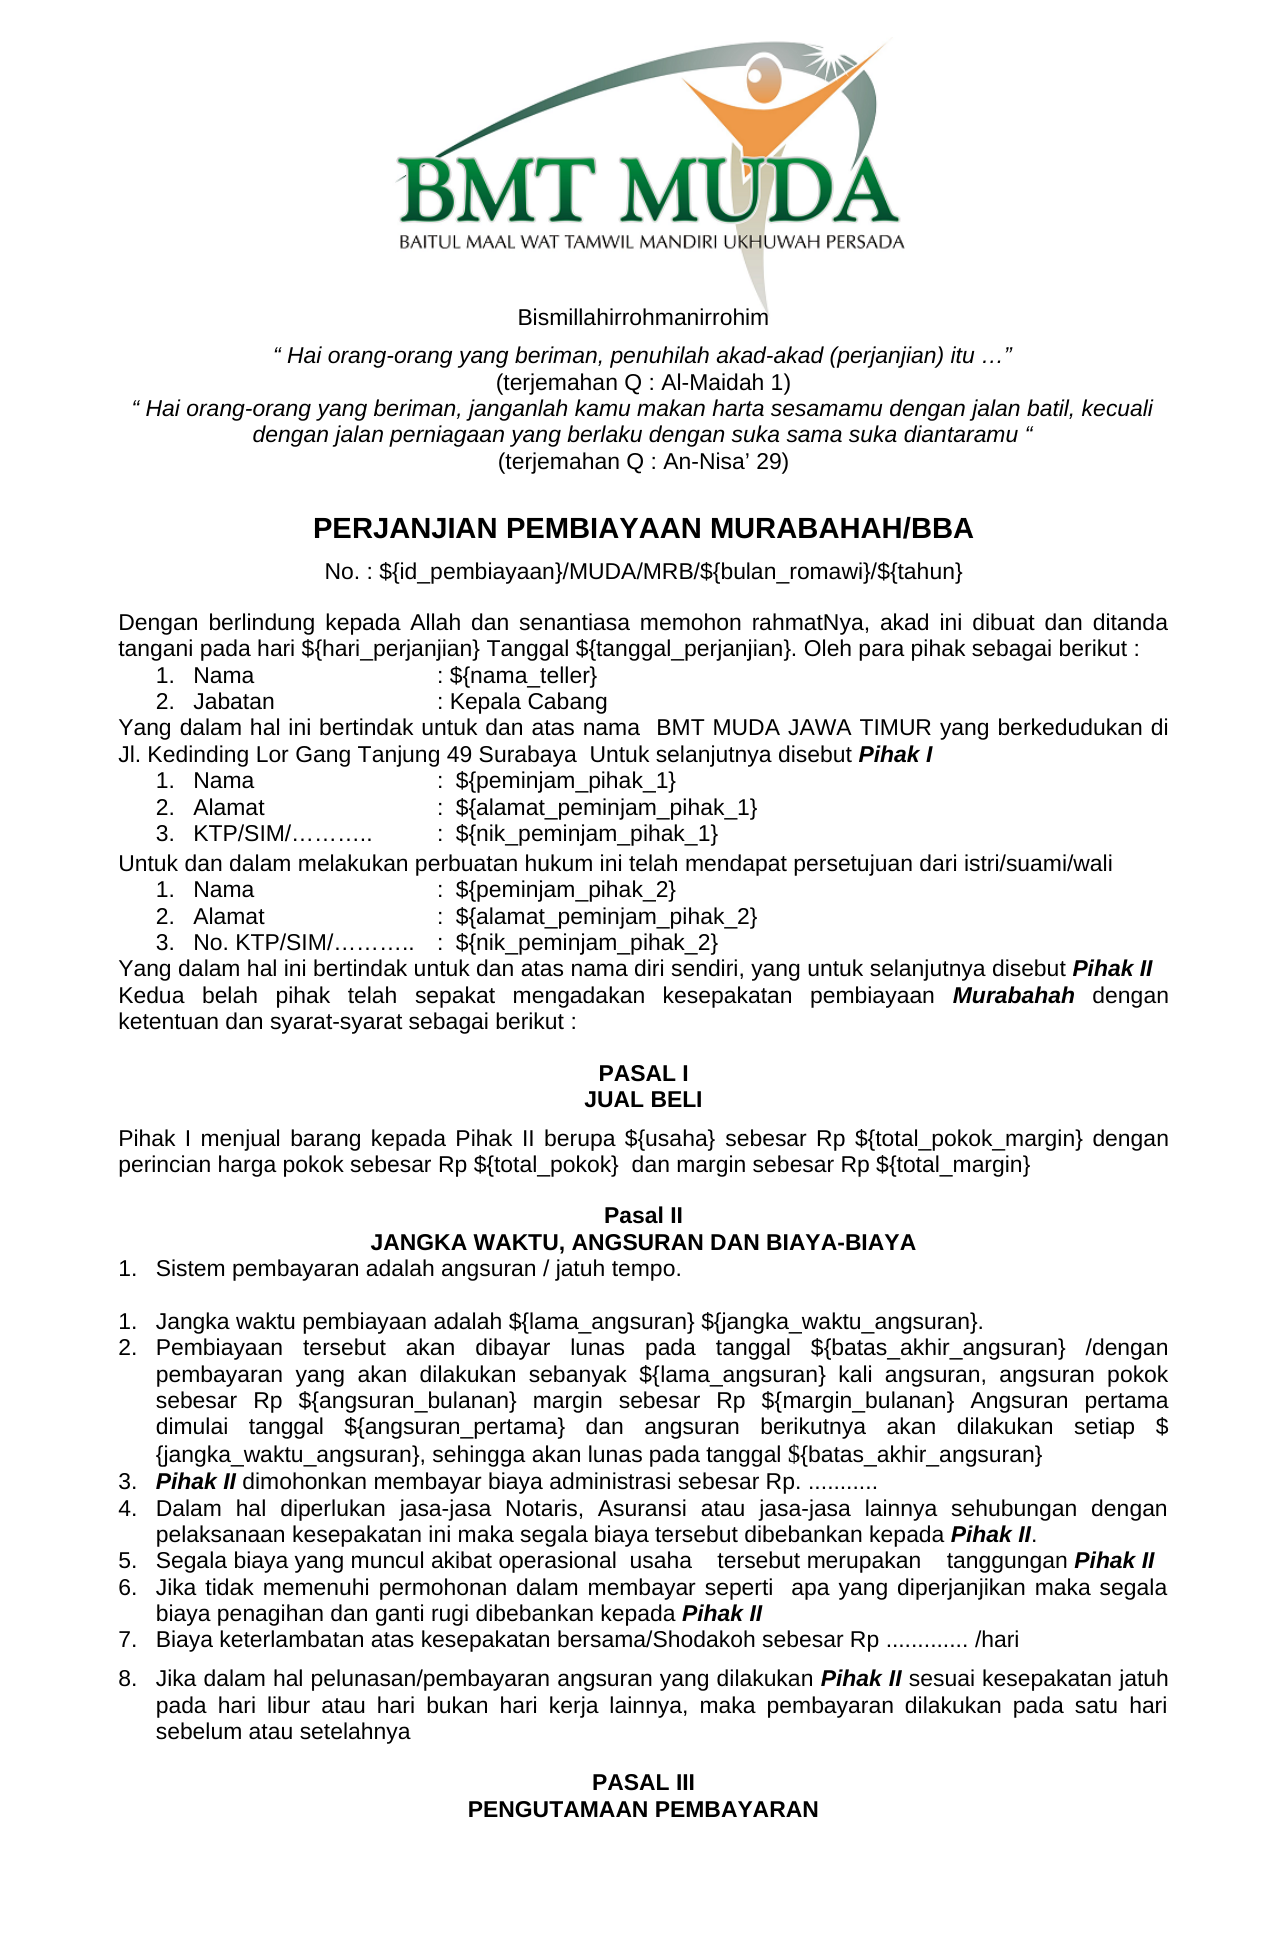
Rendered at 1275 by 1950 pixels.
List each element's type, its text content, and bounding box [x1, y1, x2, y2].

text Pasal II [118, 1202, 1169, 1229]
subtitle “ Hai orang-orang yang beriman, penuhilah akad-akad (perjanjian) itu …” [118, 342, 1169, 369]
text (terjemahan Q : An-Nisa’ 29) [118, 448, 1169, 474]
text Untuk dan dalam melakukan perbuatan hukum ini telah mendapat persetujuan dari istri/suami/wali [118, 850, 1169, 876]
text 2. Alamat : ${alamat_peminjam_pihak_2} [118, 903, 1169, 929]
text (terjemahan Q : Al-Maidah 1) [118, 369, 1169, 395]
text 3. KTP/SIM/……….. : ${nik_peminjam_pihak_1} [118, 820, 1169, 846]
picture [384, 37, 915, 303]
text JUAL BELI [118, 1086, 1169, 1112]
text 1. Nama : ${peminjam_pihak_2} [118, 876, 1169, 903]
text PASAL I [118, 1059, 1169, 1086]
text 1. Nama : ${peminjam_pihak_1} [118, 767, 1169, 793]
text Kedua belah pihak telah sepakat mengadakan kesepakatan pembiayaan Murabahah dengan ketentuan dan syarat-syarat sebagai berikut : [118, 982, 1169, 1034]
text “ Hai orang-orang yang beriman, janganlah kamu makan harta sesamamu dengan jalan batil, kecuali dengan jalan perniagaan yang berlaku dengan suka sama suka diantaramu “ [118, 395, 1169, 448]
list Dalam hal diperlukan jasa-jasa Notaris, Asuransi atau jasa-jasa lainnya sehubungan dengan pelaksanaan kesepakatan ini maka segala biaya tersebut dibebankan kepada Pihak II. [118, 1495, 1169, 1547]
text Dengan berlindung kepada Allah dan senantiasa memohon rahmatNya, akad ini dibuat dan ditanda tangani pada hari ${hari_perjanjian} Tanggal ${tanggal_perjanjian}. Oleh para pihak sebagai berikut : [118, 609, 1169, 662]
list Jika tidak memenuhi permohonan dalam membayar seperti apa yang diperjanjikan maka segala biaya penagihan dan ganti rugi dibebankan kepada Pihak II [118, 1574, 1169, 1626]
list Jika dalam hal pelunasan/pembayaran angsuran yang dilakukan Pihak II sesuai kesepakatan jatuh pada hari libur atau hari bukan hari kerja lainnya, maka pembayaran dilakukan pada satu hari sebelum atau setelahnya [118, 1665, 1169, 1744]
list Sistem pembayaran adalah angsuran / jatuh tempo. [118, 1255, 1169, 1281]
text Yang dalam hal ini bertindak untuk dan atas nama diri sendiri, yang untuk selanjutnya disebut Pihak II [118, 955, 1169, 982]
text Pihak I menjual barang kepada Pihak II berupa ${usaha} sebesar Rp ${total_pokok_margin} dengan perincian harga pokok sebesar Rp ${total_pokok} dan margin sebesar Rp ${total_margin} [118, 1125, 1169, 1177]
text JANGKA WAKTU, ANGSURAN DAN BIAYA-BIAYA [118, 1229, 1169, 1255]
list Pihak II dimohonkan membayar biaya administrasi sebesar Rp. ........... [118, 1468, 1169, 1495]
list Jangka waktu pembiayaan adalah ${lama_angsuran} ${jangka_waktu_angsuran}. [118, 1308, 1169, 1334]
text 3. No. KTP/SIM/……….. : ${nik_peminjam_pihak_2} [118, 929, 1169, 955]
list Pembiayaan tersebut akan dibayar lunas pada tanggal ${batas_akhir_angsuran} /dengan pembayaran yang akan dilakukan sebanyak ${lama_angsuran} kali angsuran, angsuran pokok sebesar Rp ${angsuran_bulanan} margin sebesar Rp ${margin_bulanan} Angsuran pertama dimulai tanggal ${angsuran_pertama} dan angsuran berikutnya akan dilakukan setiap ${jangka_waktu_angsuran}, sehingga akan lunas pada tanggal ${batas_akhir_angsuran} [118, 1334, 1169, 1468]
text PASAL III [118, 1769, 1169, 1796]
list Segala biaya yang muncul akibat operasional usaha tersebut merupakan tanggungan Pihak II [118, 1547, 1169, 1574]
subtitle PERJANJIAN PEMBIAYAAN MURABAHAH/BBA [118, 512, 1169, 545]
text PENGUTAMAAN PEMBAYARAN [118, 1796, 1169, 1822]
text Bismillahirrohmanirrohim [118, 303, 1169, 330]
text Yang dalam hal ini bertindak untuk dan atas nama BMT MUDA JAWA TIMUR yang berkedudukan di Jl. Kedinding Lor Gang Tanjung 49 Surabaya Untuk selanjutnya disebut Pihak I [118, 714, 1169, 767]
text 1. Nama : ${nama_teller} [118, 662, 1169, 688]
text 2. Alamat : ${alamat_peminjam_pihak_1} [118, 793, 1169, 820]
list Biaya keterlambatan atas kesepakatan bersama/Shodakoh sebesar Rp ............. /hari [118, 1626, 1169, 1653]
text 2. Jabatan : Kepala Cabang [118, 688, 1169, 714]
text No. : ${id_pembiayaan}/MUDA/MRB/${bulan_romawi}/${tahun} [118, 558, 1169, 584]
